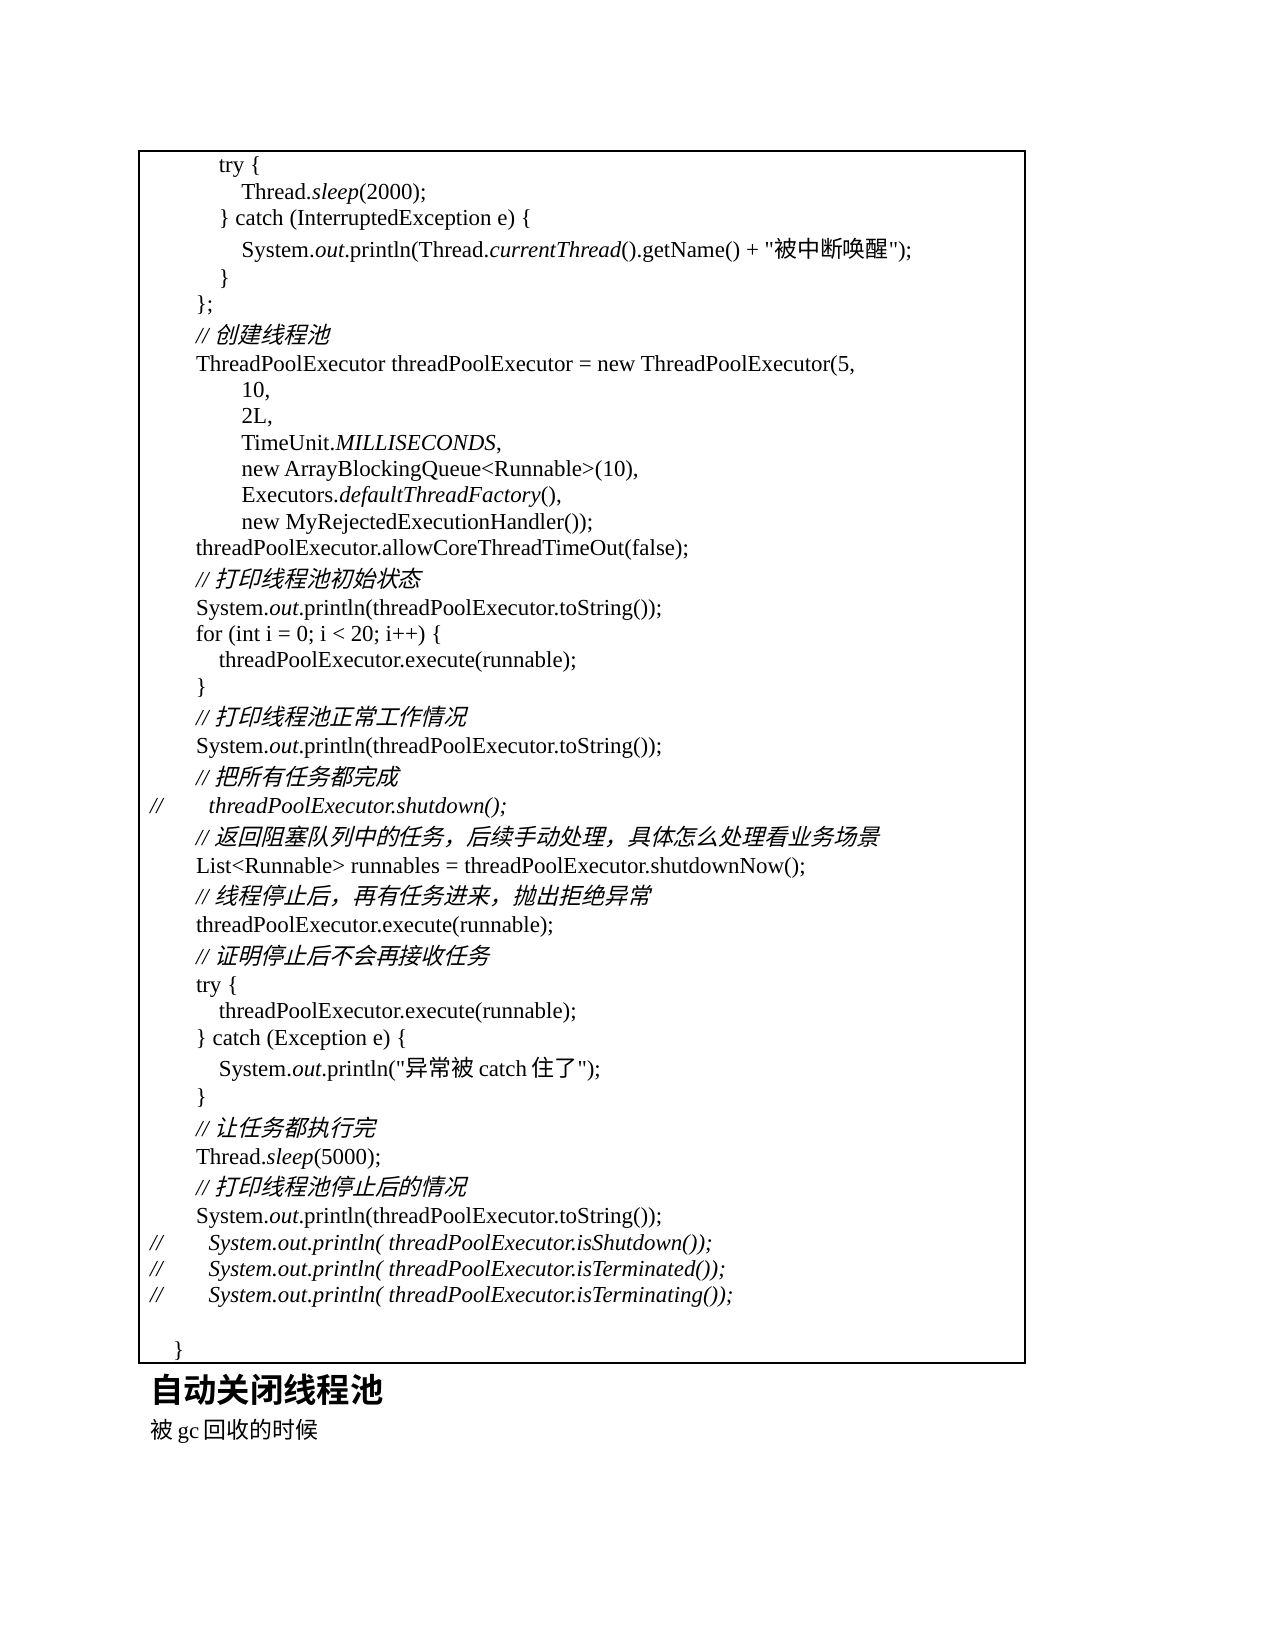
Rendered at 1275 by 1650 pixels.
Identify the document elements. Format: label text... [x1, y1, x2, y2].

text 被gc回收的时候 [150, 1412, 1125, 1445]
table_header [140, 152, 1024, 1362]
